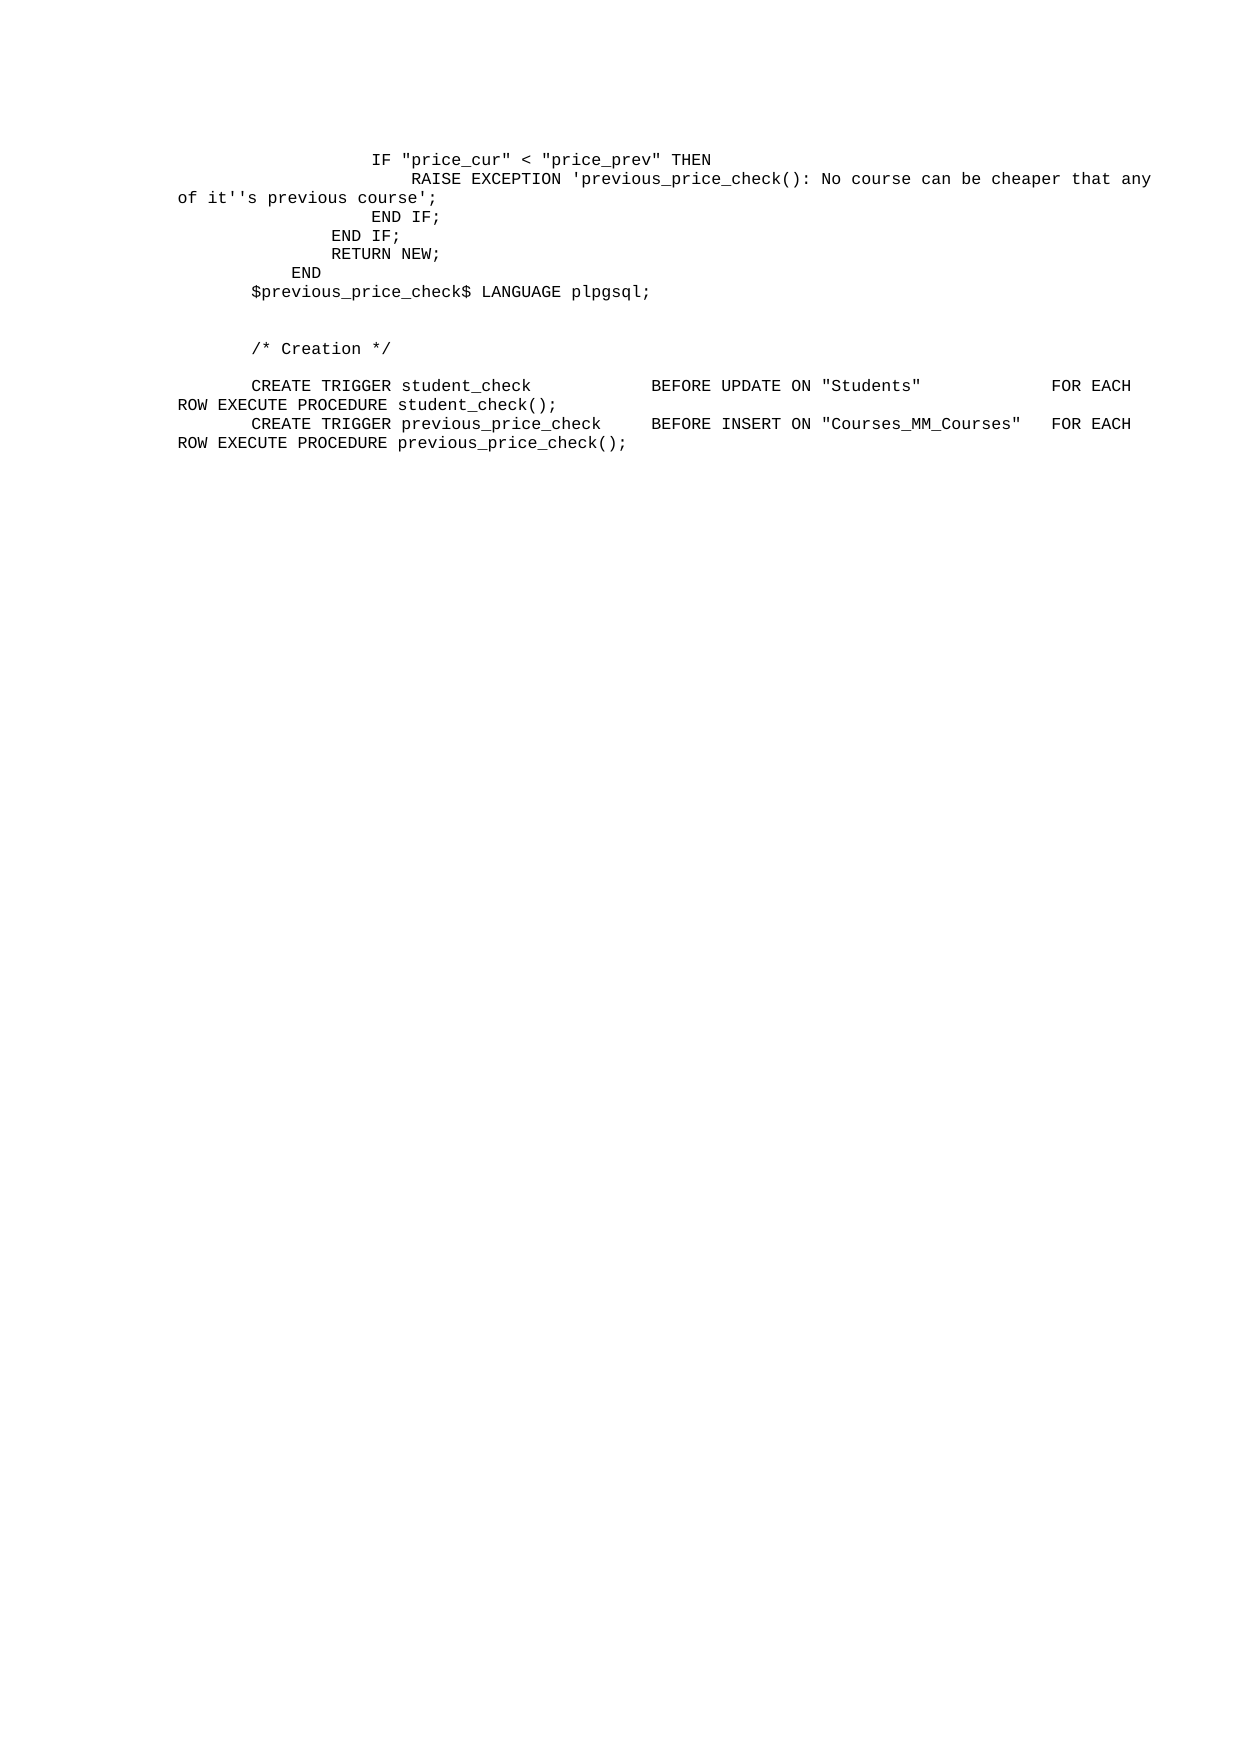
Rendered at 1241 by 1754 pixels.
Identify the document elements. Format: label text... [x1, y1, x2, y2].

text IF "price_cur" < "price_prev" THEN [177, 152, 1152, 171]
text RETURN NEW; [177, 246, 1152, 265]
text END IF; [177, 208, 1152, 227]
text CREATE TRIGGER student_check BEFORE UPDATE ON "Students" FOR EACH ROW EXECUTE PROCEDURE student_check(); [177, 378, 1152, 416]
text END [177, 265, 1152, 284]
text END IF; [177, 227, 1152, 246]
text /* Creation */ [177, 340, 1152, 359]
text $previous_price_check$ LANGUAGE plpgsql; [177, 284, 1152, 302]
text CREATE TRIGGER previous_price_check BEFORE INSERT ON "Courses_MM_Courses" FOR EACH ROW EXECUTE PROCEDURE previous_price_check(); [177, 416, 1152, 453]
text RAISE EXCEPTION 'previous_price_check(): No course can be cheaper that any of it''s previous course'; [177, 171, 1152, 208]
